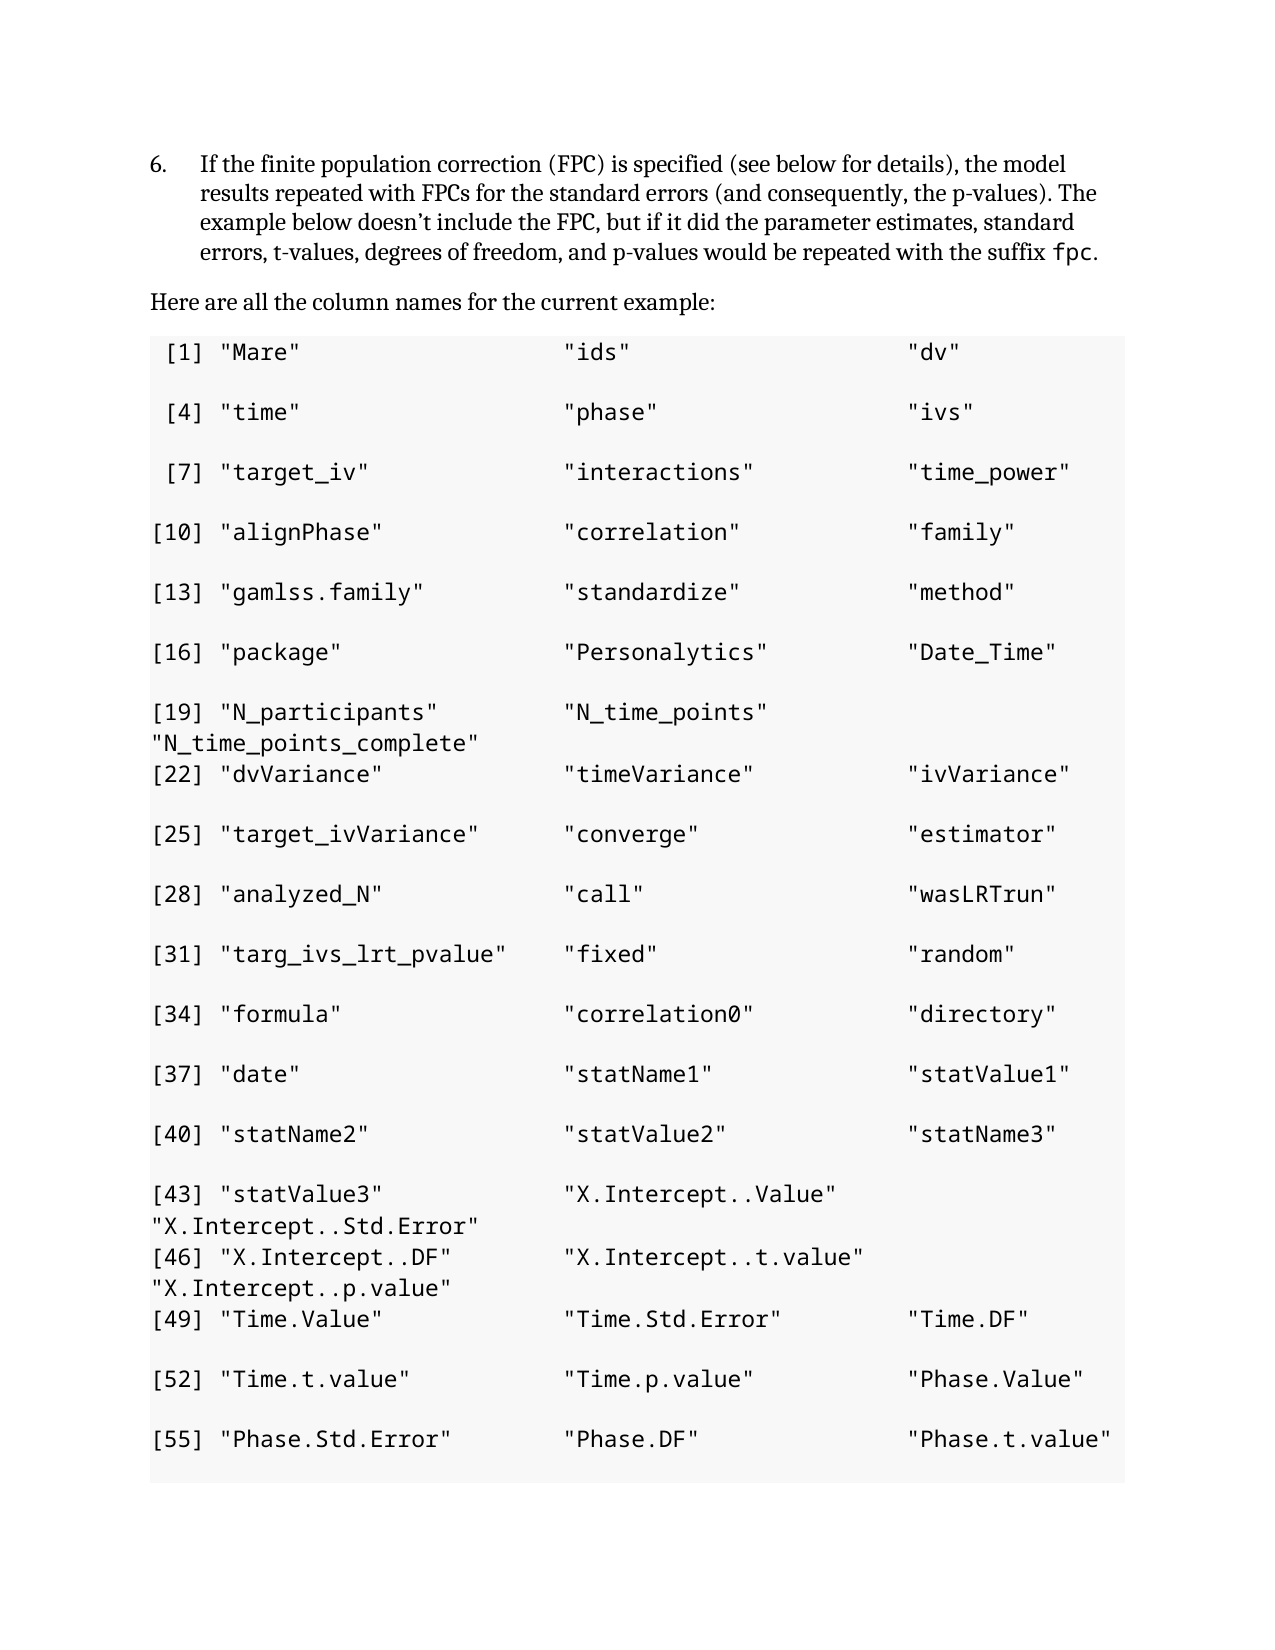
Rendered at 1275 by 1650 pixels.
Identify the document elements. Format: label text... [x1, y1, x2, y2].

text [150, 336, 1125, 1483]
list If the finite population correction (FPC) is specified (see below for details), the model results repeated with FPCs for the standard errors (and consequently, the p-values). The example below doesn’t include the FPC, but if it did the parameter estimates, standard errors, t-values, degrees of freedom, and p-values would be repeated with the suffix fpc. [150, 150, 1125, 267]
text Here are all the column names for the current example: [150, 288, 1125, 317]
